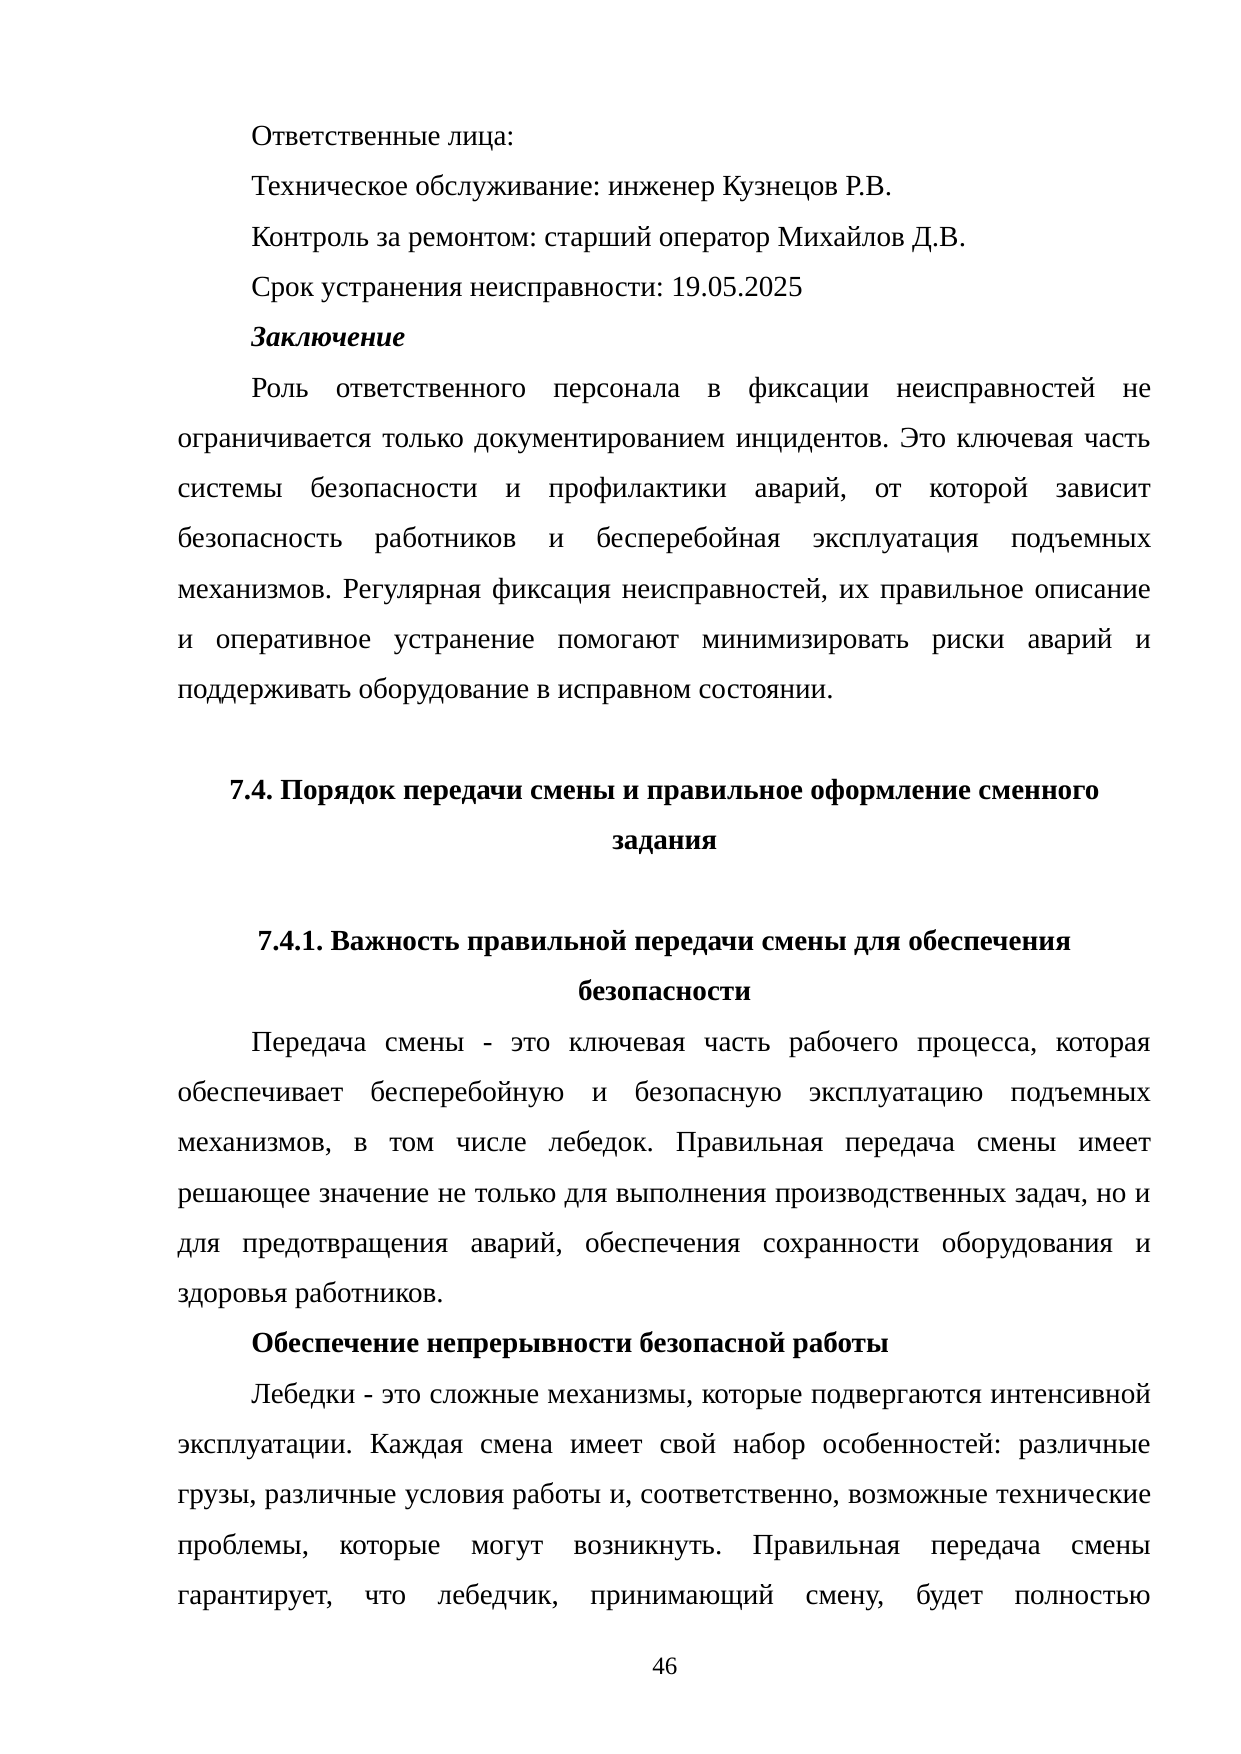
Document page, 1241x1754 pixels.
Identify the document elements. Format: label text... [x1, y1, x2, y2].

text Обеспечение непрерывности безопасной работы [177, 1326, 1152, 1359]
text Заключение [177, 319, 1152, 353]
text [177, 1376, 1152, 1611]
text Техническое обслуживание: инженер Кузнецов Р.В. [177, 168, 1152, 202]
text Передача смены - это ключевая часть рабочего процесса, которая обеспечивает бесперебойную и безопасную эксплуатацию подъемных механизмов, в том числе лебедок. Правильная передача смены имеет решающее значение не только для выполнения производственных задач, но и для предотвращения аварий, обеспечения сохранности оборудования и здоровья работников. [177, 1024, 1152, 1309]
text Контроль за ремонтом: старший оператор Михайлов Д.В. [177, 219, 1152, 252]
text Срок устранения неисправности: 19.05.2025 [177, 269, 1152, 303]
subtitle 7.4.1. Важность правильной передачи смены для обеспечения безопасности [177, 923, 1152, 1007]
subtitle 7.4. Порядок передачи смены и правильное оформление сменного задания [177, 772, 1152, 856]
text Роль ответственного персонала в фиксации неисправностей не ограничивается только документированием инцидентов. Это ключевая часть системы безопасности и профилактики аварий, от которой зависит безопасность работников и бесперебойная эксплуатация подъемных механизмов. Регулярная фиксация неисправностей, их правильное описание и оперативное устранение помогают минимизировать риски аварий и поддерживать оборудование в исправном состоянии. [177, 370, 1152, 705]
text Ответственные лица: [177, 118, 1152, 152]
